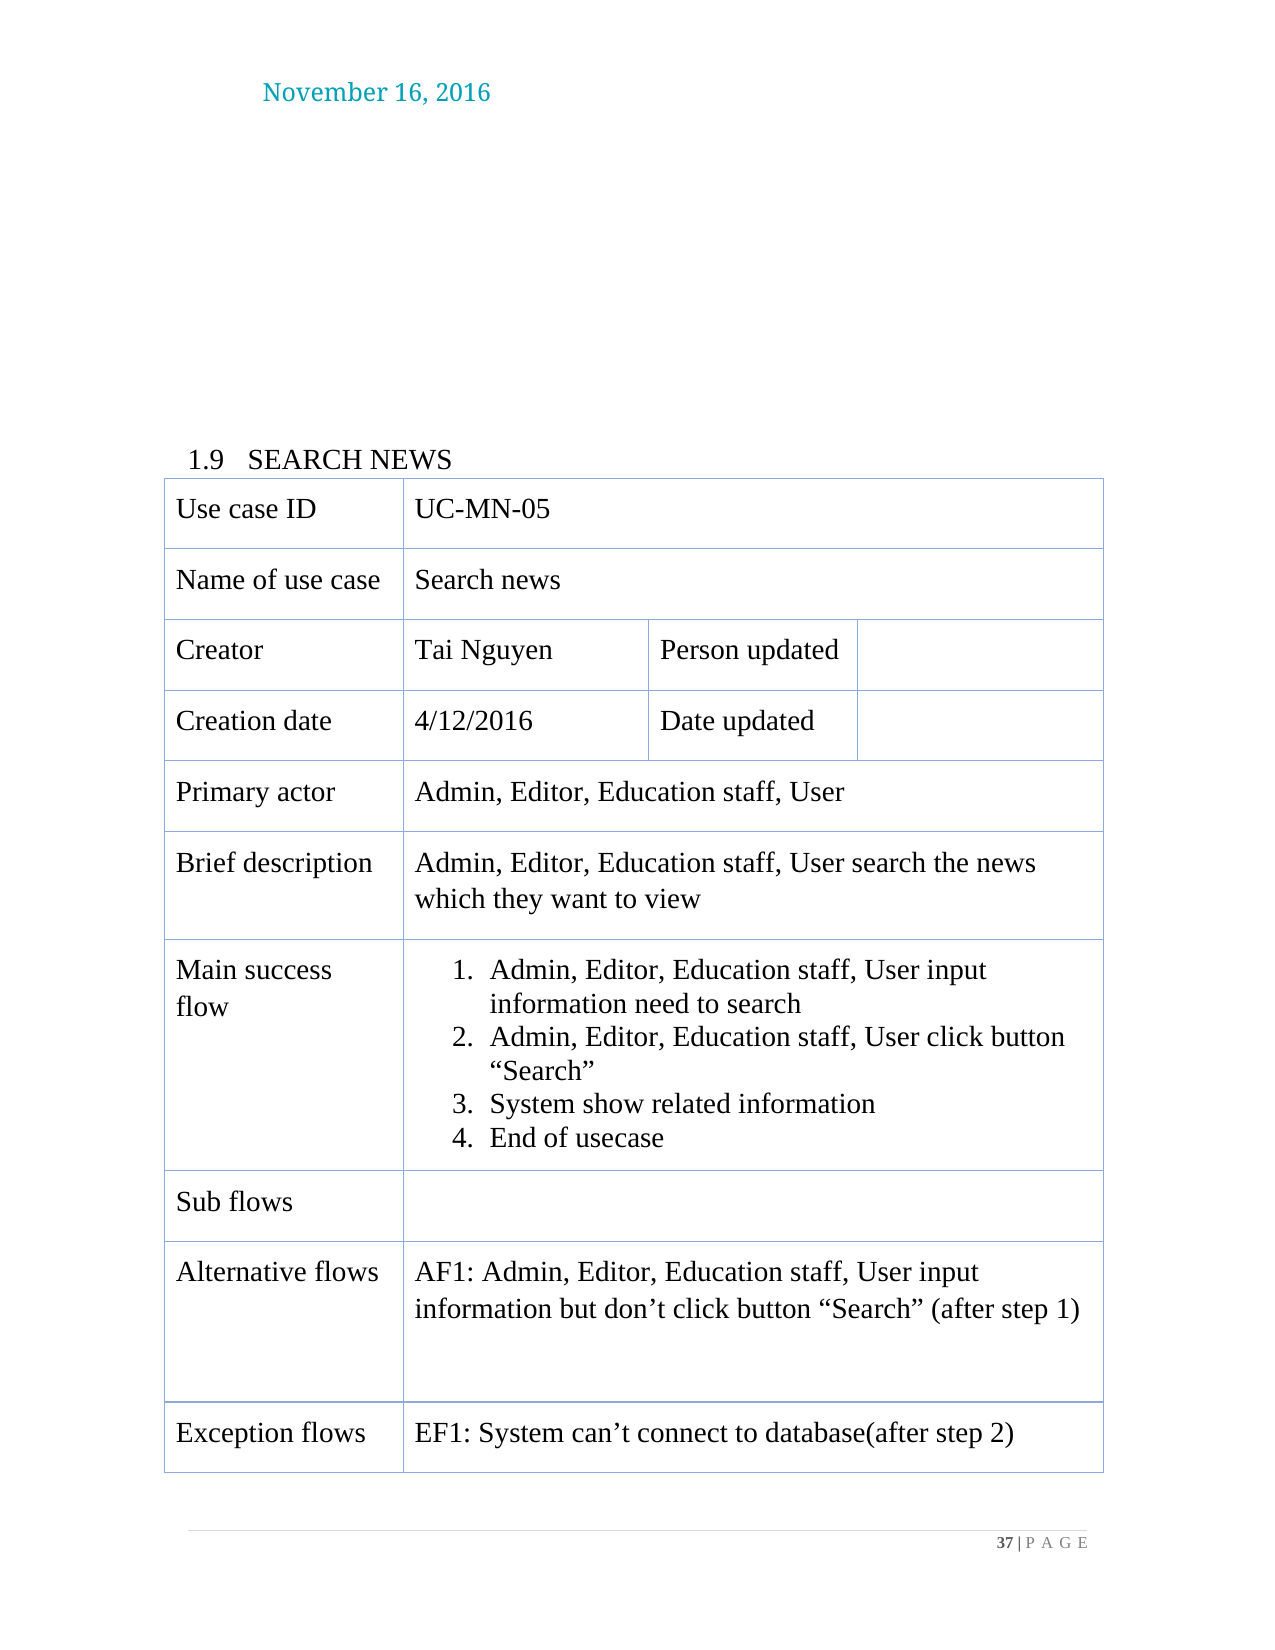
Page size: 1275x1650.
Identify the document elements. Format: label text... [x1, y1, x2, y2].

table_cell Primary actor [165, 761, 403, 831]
table_cell [404, 1171, 1103, 1241]
table_cell Main success flow [165, 940, 403, 1170]
table_cell Brief description [165, 832, 403, 939]
table_cell Alternative flows [165, 1242, 403, 1401]
table_cell Admin, Editor, Education staff, User [404, 761, 1103, 831]
subtitle Search News [187, 442, 1087, 476]
table_cell Date updated [649, 691, 857, 760]
table_cell AF1: Admin, Editor, Education staff, User input information but don’t click button “Search” (after step 1) [404, 1242, 1103, 1401]
table_cell Sub flows [165, 1171, 403, 1241]
table_cell Name of use case [165, 549, 403, 619]
table_cell 4/12/2016 [404, 691, 648, 760]
table_cell Tai Nguyen [404, 620, 648, 690]
table_cell Search news [404, 549, 1103, 619]
table_cell Admin, Editor, Education staff, User search the news which they want to view [404, 832, 1103, 939]
table_cell Person updated [649, 620, 857, 690]
table_header UC-MN-05 [404, 479, 1103, 548]
table_cell Exception flows [165, 1403, 403, 1472]
table_cell Admin, Editor, Education staff, User input information need to search Admin, Editor, Education staff, User click button “Search” System show related information End of usecase [404, 940, 1103, 1170]
table_header Use case ID [165, 479, 403, 548]
table_cell [858, 691, 1103, 760]
table_cell [858, 620, 1103, 690]
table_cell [404, 1403, 1103, 1472]
table_cell Creation date [165, 691, 403, 760]
table_cell Creator [165, 620, 403, 690]
